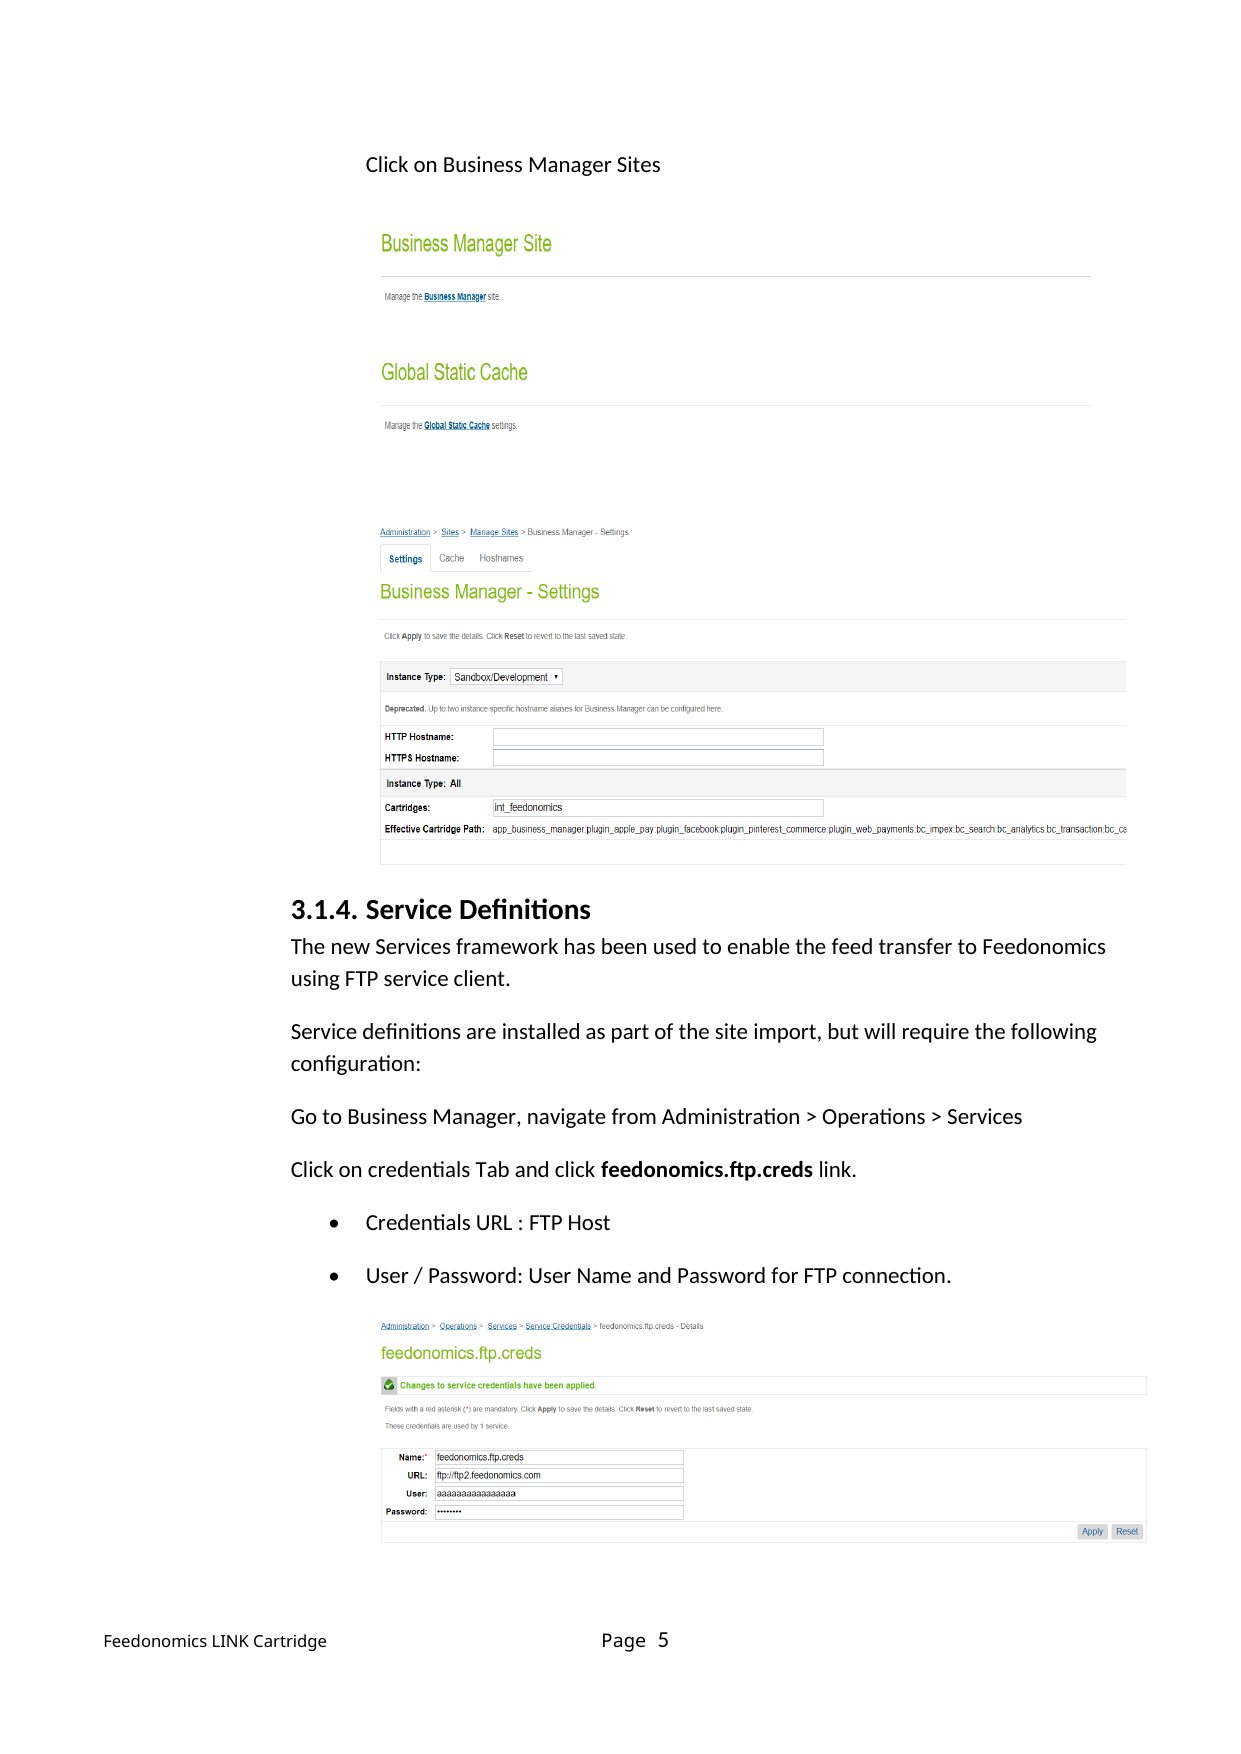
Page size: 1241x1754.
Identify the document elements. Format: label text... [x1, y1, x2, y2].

list User / Password: User Name and Password for FTP connection. [328, 1261, 1128, 1289]
subtitle Service Definitions [291, 891, 1128, 927]
text Service definitions are installed as part of the site import, but will require the following configuration: [291, 1017, 1128, 1077]
text Click on Business Manager Sites [366, 150, 1128, 178]
picture [365, 1314, 1160, 1547]
picture [365, 203, 1091, 497]
picture [375, 521, 1127, 866]
list Credentials URL : FTP Host [328, 1208, 1128, 1236]
text Click on credentials Tab and click feedonomics.ftp.creds link. [291, 1155, 1128, 1183]
text Go to Business Manager, navigate from Administration > Operations > Services [291, 1102, 1128, 1130]
text The new Services framework has been used to enable the feed transfer to Feedonomics using FTP service client. [291, 932, 1128, 992]
